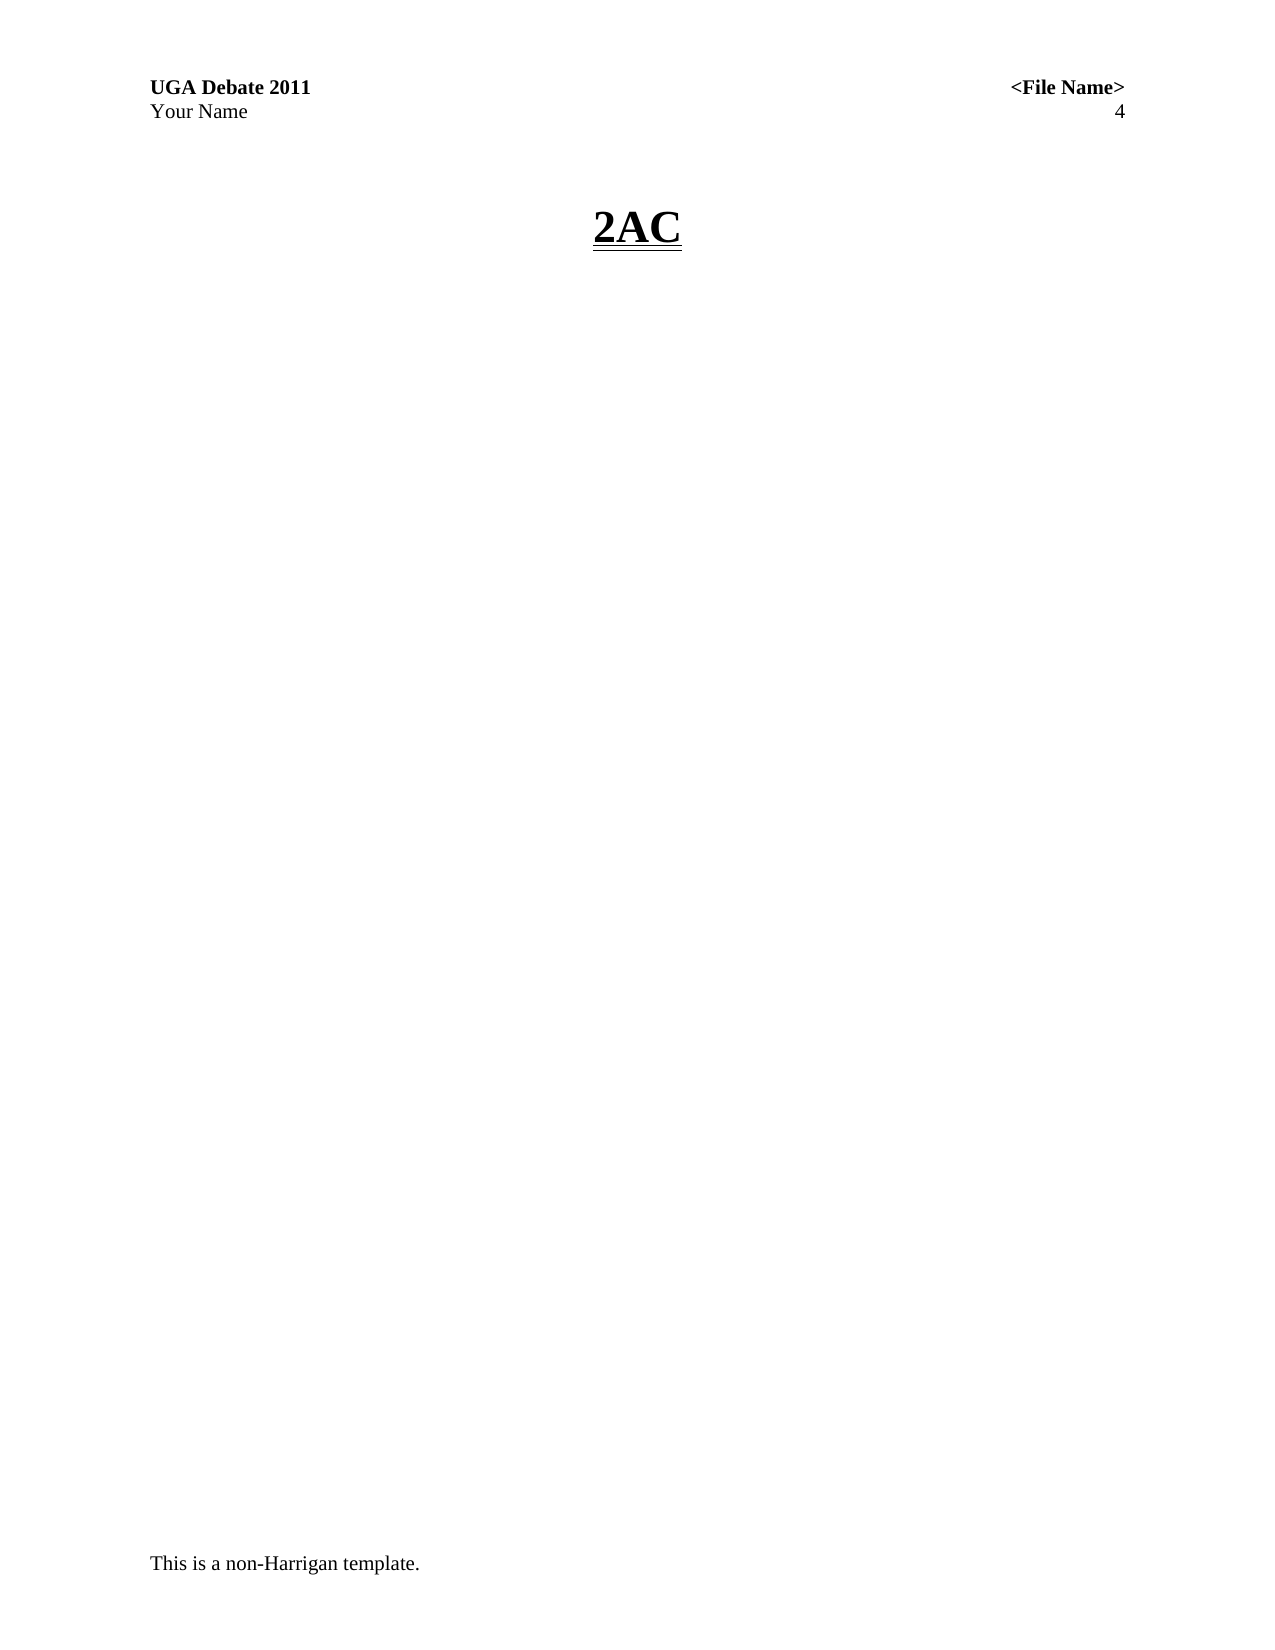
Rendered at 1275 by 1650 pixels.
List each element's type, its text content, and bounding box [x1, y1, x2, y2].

subtitle 2AC [150, 200, 1125, 253]
